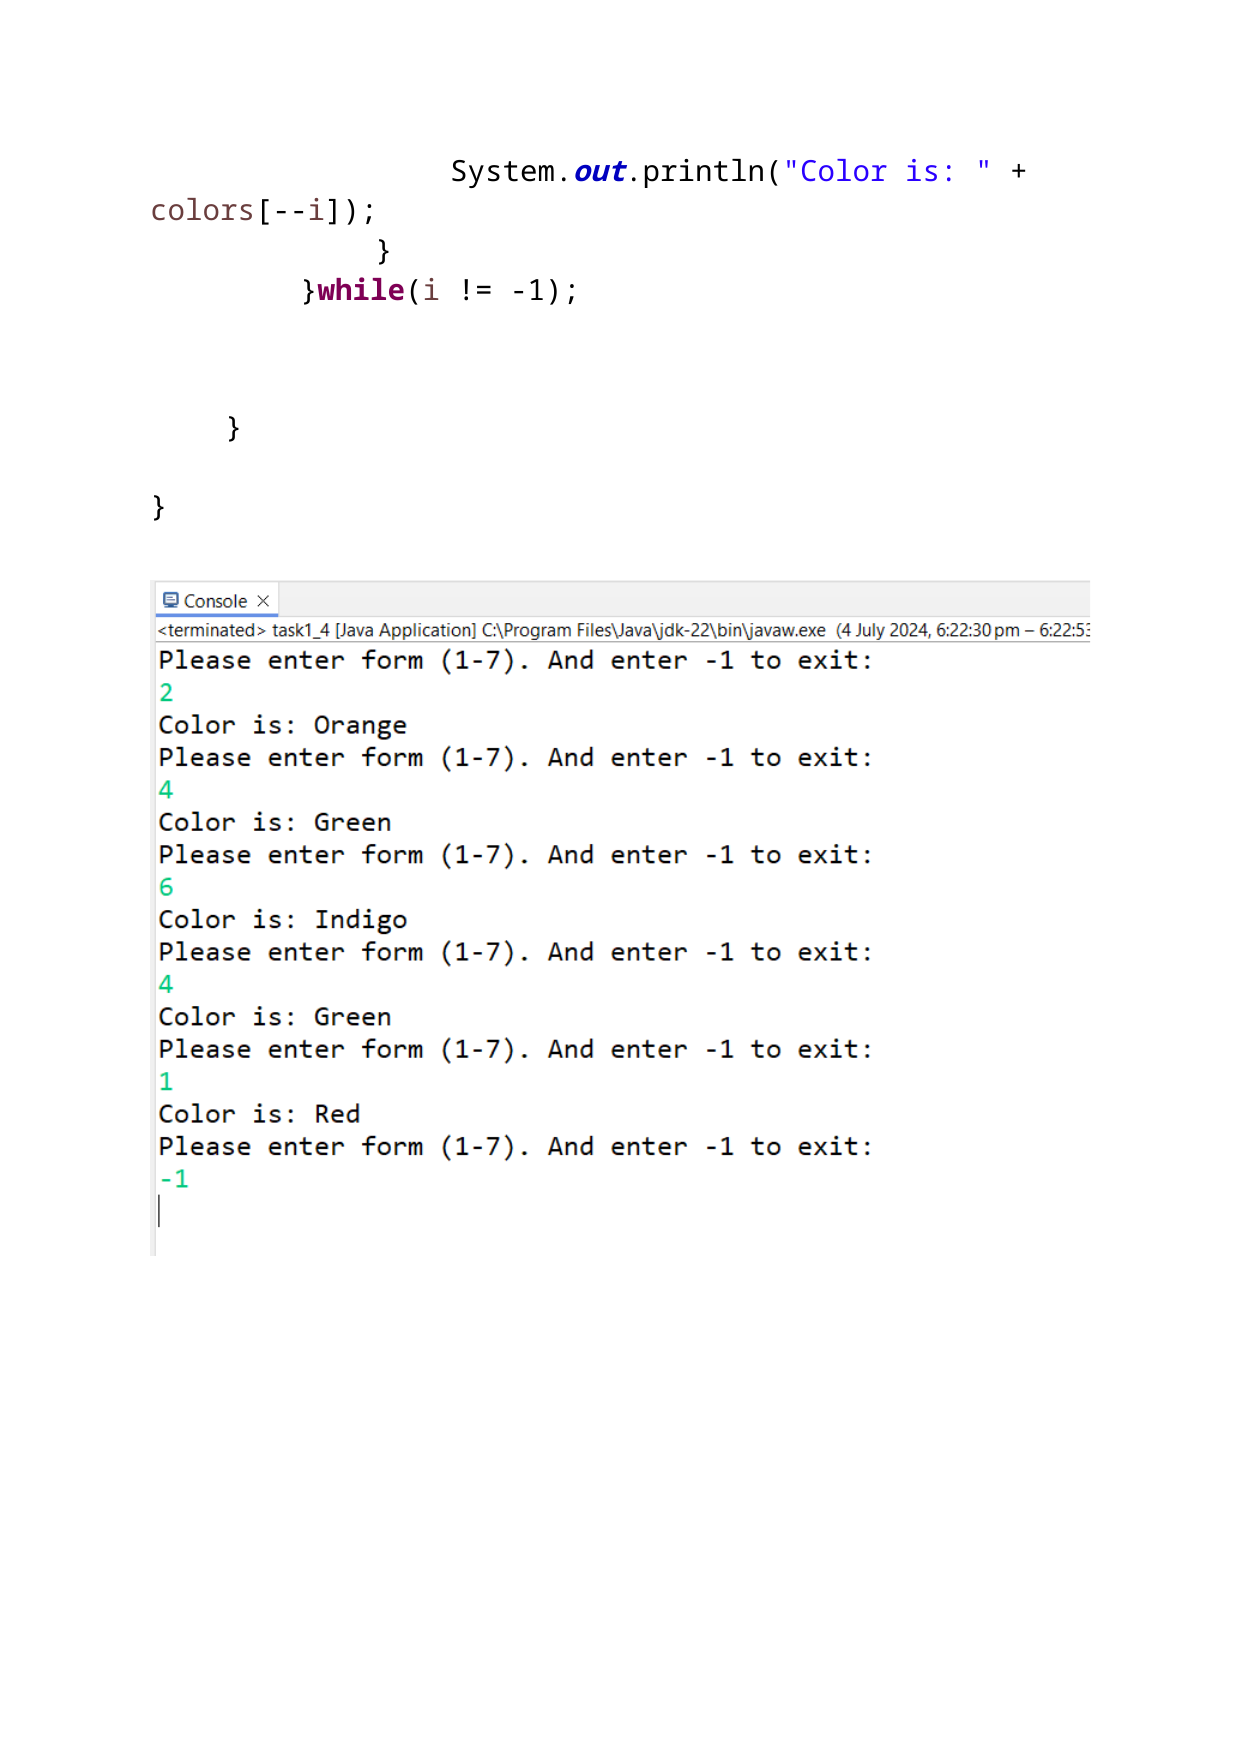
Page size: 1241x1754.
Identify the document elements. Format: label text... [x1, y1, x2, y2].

text } [150, 406, 1090, 446]
text System.out.println("Color is: " + colors[--i]); [150, 150, 1090, 229]
picture [150, 580, 1091, 1256]
text }while(i != -1); [150, 269, 1090, 309]
text } [150, 229, 1090, 269]
text } [150, 485, 1090, 525]
